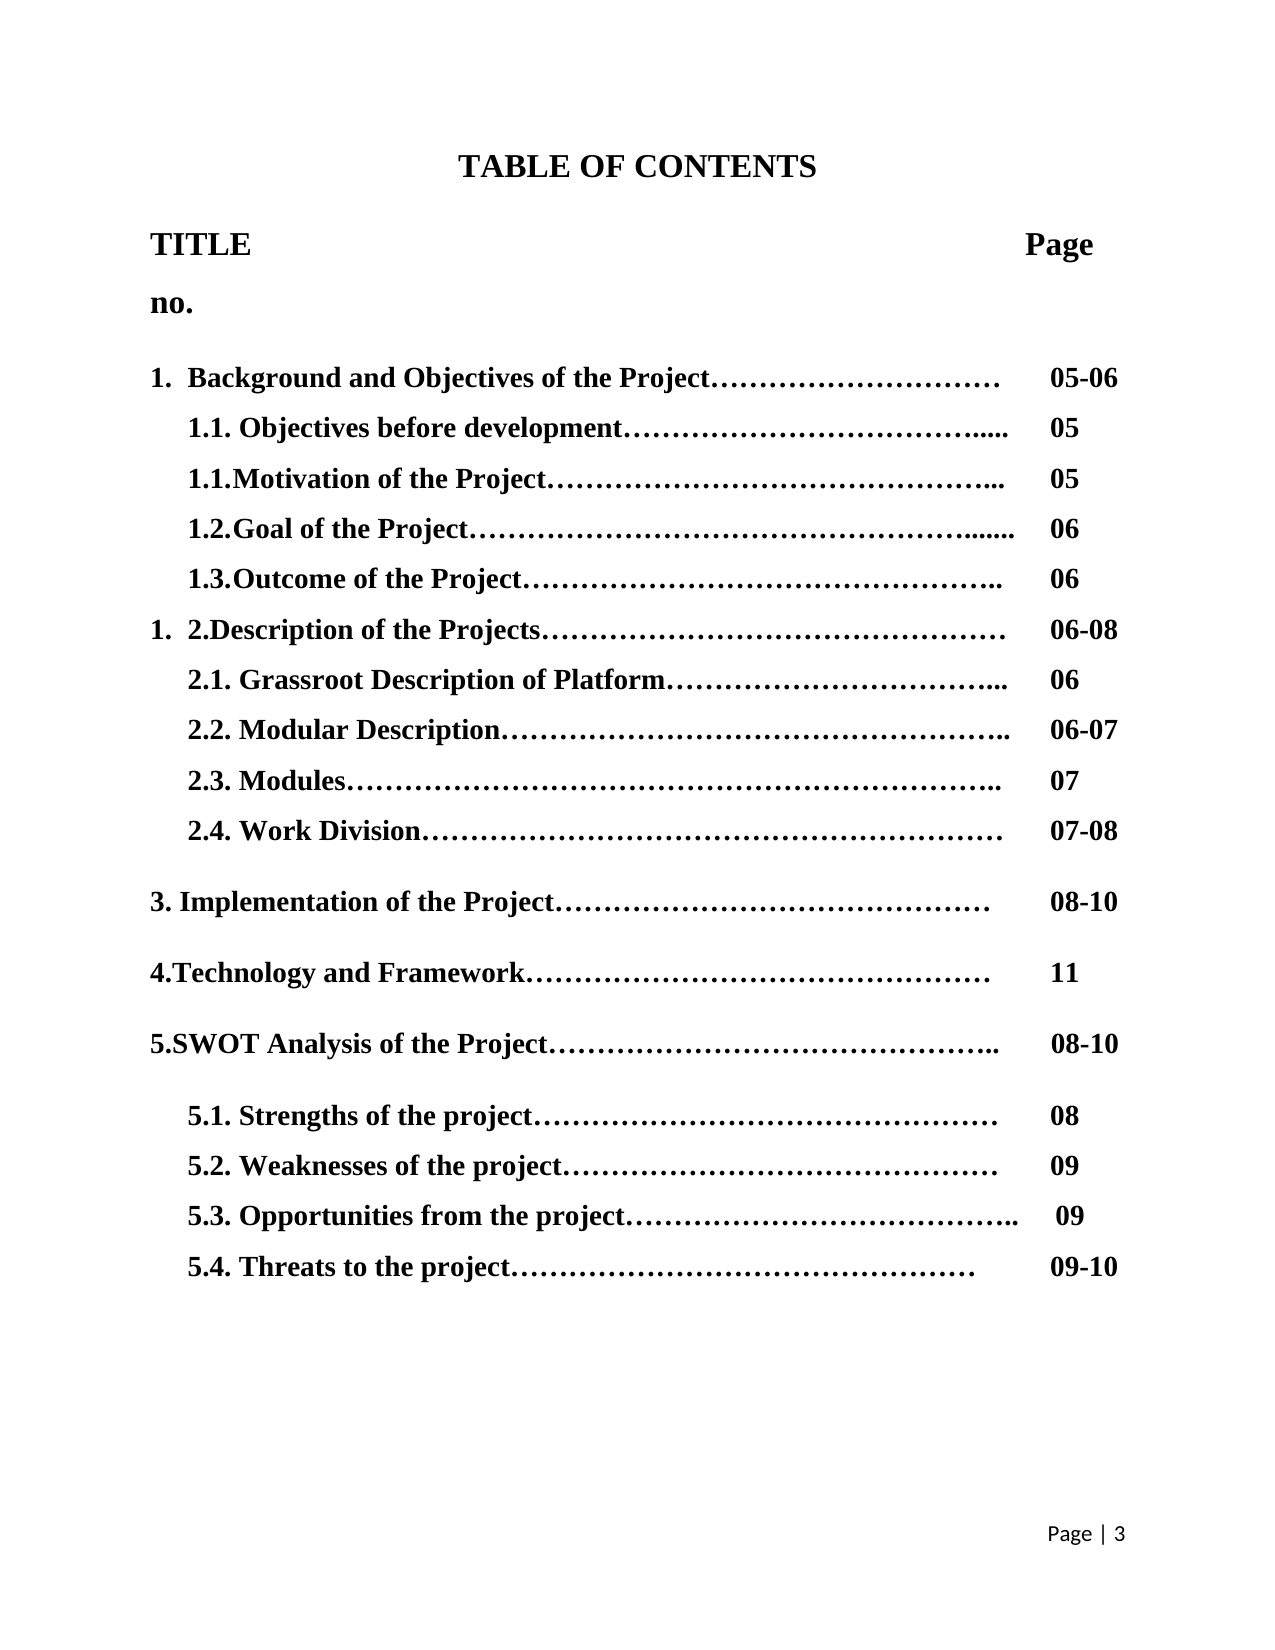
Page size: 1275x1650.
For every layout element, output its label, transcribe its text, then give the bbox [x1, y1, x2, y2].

list 5.1. Strengths of the project………………………………………… 08 [187, 1098, 1125, 1131]
list Goal of the Project……………………………………………....... 06 [187, 511, 1125, 545]
list 1.1. Objectives before development………………………………..... 05 [187, 411, 1125, 444]
list 2.Description of the Projects………………………………………… 06-08 [150, 612, 1125, 645]
list 5.3. Opportunities from the project……………………………… ….. 09 [187, 1198, 1125, 1232]
list Background and Objectives of the Project………………………… 05-06 [150, 360, 1125, 394]
text 4.Technology and Framework………………………………………… 11 [150, 955, 1125, 989]
text TITLE Page no. [150, 224, 1125, 320]
list Outcome of the Project………………………………………….. 06 [187, 562, 1125, 595]
text 3. Implementation of the Project……………………………………… 08-10 [150, 884, 1125, 918]
list 2.3. Modules………………………………………………………….. 07 [187, 763, 1125, 796]
text 5.SWOT Analysis of the Project……………………………………….. 08-10 [150, 1027, 1125, 1060]
list 5.2. Weaknesses of the project……………………………………… 09 [187, 1148, 1125, 1182]
list 5.4. Threats to the project………………………………………… 09-10 [187, 1249, 1125, 1282]
list 2.2. Modular Description…………………………………………….. 06-07 [187, 712, 1125, 746]
list 2.4. Work Division…………………………………………………… 07-08 [187, 813, 1125, 847]
list Motivation of the Project………………………………………... 05 [187, 461, 1125, 494]
text TABLE OF CONTENTS [150, 146, 1125, 184]
list 2.1. Grassroot Description of Platform……………………………... 06 [187, 662, 1125, 696]
